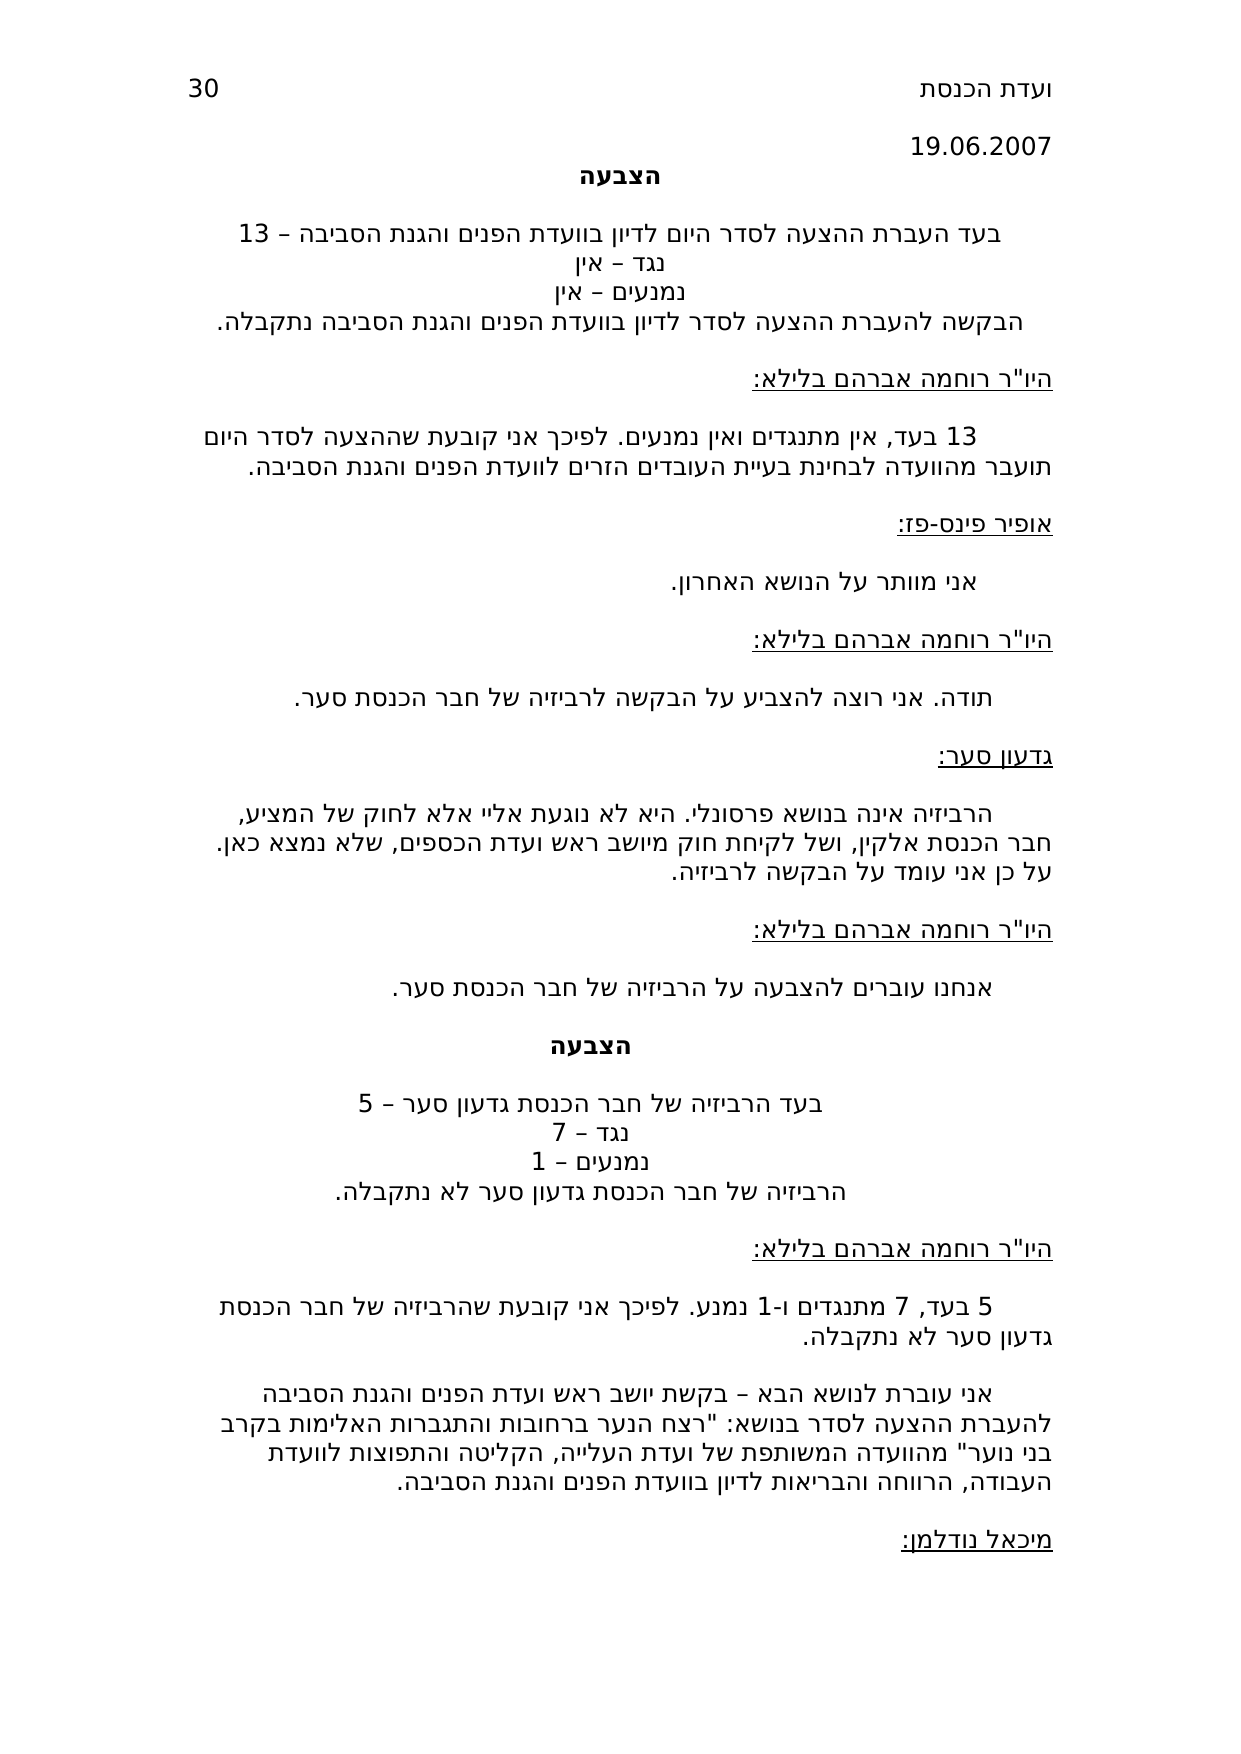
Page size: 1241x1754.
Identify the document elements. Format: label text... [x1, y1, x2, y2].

text הרביזיה אינה בנושא פרסונלי. היא לא נוגעת אליי אלא לחוק של המציע, חבר הכנסת אלקין, ושל לקיחת חוק מיושב ראש ועדת הכספים, שלא נמצא כאן. על כן אני עומד על הבקשה לרביזיה. [187, 799, 1053, 887]
text היו"ר רוחמה אברהם בלילא: [187, 625, 1053, 654]
text 13 בעד, אין מתנגדים ואין נמנעים. לפיכך אני קובעת שההצעה לסדר היום תועבר מהוועדה לבחינת בעיית העובדים הזרים לוועדת הפנים והגנת הסביבה. [187, 422, 1053, 481]
text אנחנו עוברים להצבעה על הרביזיה של חבר הכנסת סער. [187, 973, 1053, 1002]
text נגד – אין [187, 248, 1053, 277]
text תודה. אני רוצה להצביע על הבקשה לרביזיה של חבר הכנסת סער. [187, 683, 1053, 712]
text אני מוותר על הנושא האחרון. [187, 567, 1053, 597]
text הצבעה [187, 161, 1053, 190]
text הצבעה [187, 1031, 1053, 1060]
text היו"ר רוחמה אברהם בלילא: [187, 1234, 1053, 1264]
text בעד העברת ההצעה לסדר היום לדיון בוועדת הפנים והגנת הסביבה – 13 [187, 219, 1053, 248]
text נגד – 7 [187, 1118, 1053, 1147]
text היו"ר רוחמה אברהם בלילא: [187, 364, 1053, 394]
text נמנעים – 1 [187, 1147, 1053, 1177]
text מיכאל נודלמן: [187, 1525, 1053, 1554]
text אופיר פינס-פז: [187, 509, 1053, 539]
text אני עוברת לנושא הבא – בקשת יושב ראש ועדת הפנים והגנת הסביבה להעברת ההצעה לסדר בנושא: "רצח הנער ברחובות והתגברות האלימות בקרב בני נוער" מהוועדה המשותפת של ועדת העלייה, הקליטה והתפוצות לוועדת העבודה, הרווחה והבריאות לדיון בוועדת הפנים והגנת הסביבה. [187, 1379, 1053, 1496]
text נמנעים – אין [187, 277, 1053, 307]
text הבקשה להעברת ההצעה לסדר לדיון בוועדת הפנים והגנת הסביבה נתקבלה. [187, 307, 1053, 336]
text היו"ר רוחמה אברהם בלילא: [187, 915, 1053, 944]
text בעד הרביזיה של חבר הכנסת גדעון סער – 5 [187, 1089, 1053, 1118]
text הרביזיה של חבר הכנסת גדעון סער לא נתקבלה. [187, 1177, 1053, 1206]
text גדעון סער: [187, 741, 1053, 770]
text 5 בעד, 7 מתנגדים ו-1 נמנע. לפיכך אני קובעת שהרביזיה של חבר הכנסת גדעון סער לא נתקבלה. [187, 1292, 1053, 1351]
